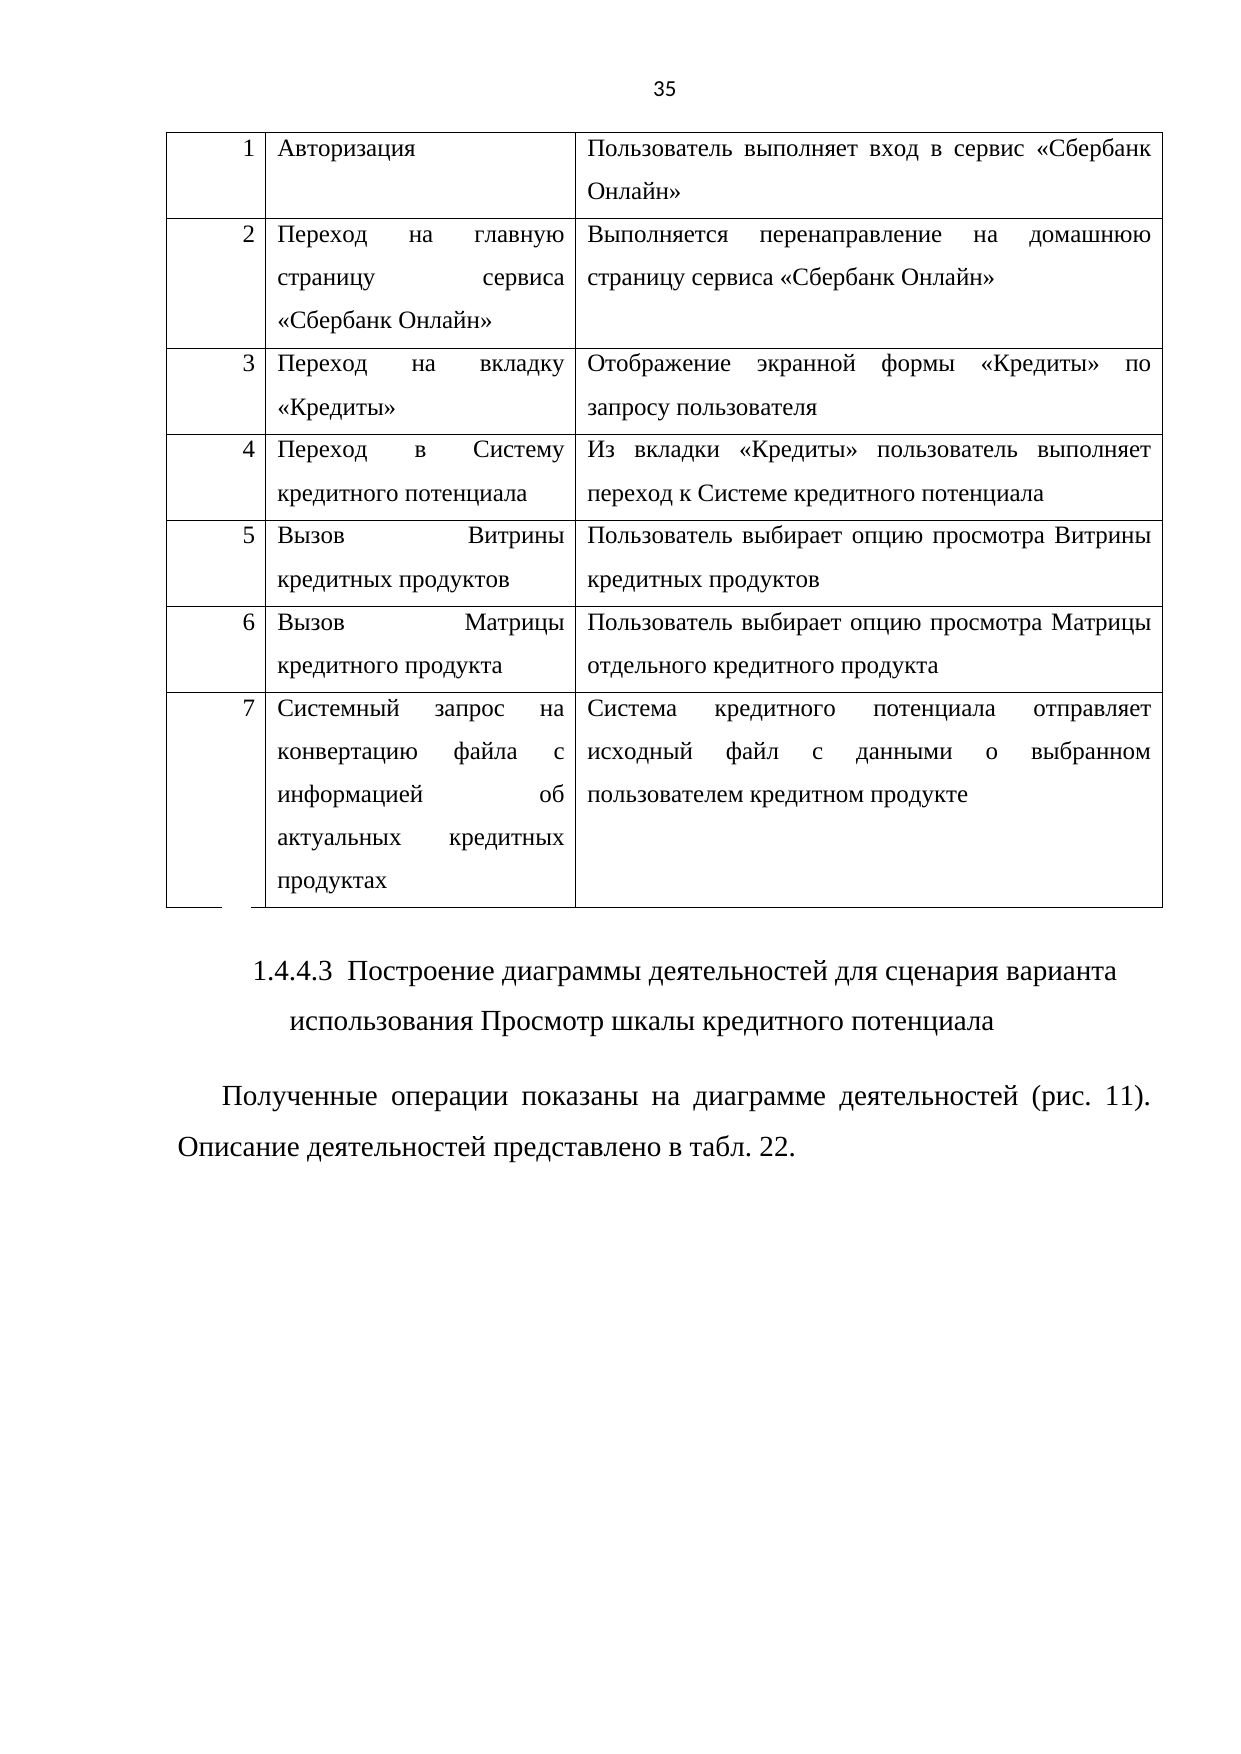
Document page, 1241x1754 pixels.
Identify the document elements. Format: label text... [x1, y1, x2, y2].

table_cell Пользователь выбирает опцию просмотра Витрины кредитных продуктов [576, 521, 1162, 606]
table_cell Система кредитного потенциала отправляет исходный файл с данными о выбранном пользователем кредитном продукте [576, 693, 1162, 907]
text Полученные операции показаны на диаграмме деятельностей (рис. 11). Описание деятельностей представлено в табл. 22. [177, 1078, 1152, 1162]
table_cell 5 [167, 521, 265, 606]
table_cell Переход в Систему кредитного потенциала [266, 435, 575, 519]
table_cell 7 [167, 693, 265, 907]
table_cell Вызов Матрицы кредитного продукта [266, 607, 575, 692]
table_cell Переход на главную страницу сервиса «Сбербанк Онлайн» [266, 219, 575, 347]
subtitle 1.4.4.3 Построение диаграммы деятельностей для сценария варианта использования Просмотр шкалы кредитного потенциала [252, 953, 1152, 1037]
table_cell Системный запрос на конвертацию файла с информацией об актуальных кредитных продуктах [266, 693, 575, 907]
table_cell 3 [167, 349, 265, 433]
table_cell 1 [167, 133, 265, 218]
table_cell 6 [167, 607, 265, 692]
table_cell Вызов Витрины кредитных продуктов [266, 521, 575, 606]
table_cell Из вкладки «Кредиты» пользователь выполняет переход к Системе кредитного потенциала [576, 435, 1162, 519]
table_cell Переход на вкладку «Кредиты» [266, 349, 575, 433]
table_cell Авторизация [266, 133, 575, 218]
table_cell 4 [167, 435, 265, 519]
table_cell 2 [167, 219, 265, 347]
table_cell Выполняется перенаправление на домашнюю страницу сервиса «Сбербанк Онлайн» [576, 219, 1162, 347]
table_cell Пользователь выполняет вход в сервис «Сбербанк Онлайн» [576, 133, 1162, 218]
table_cell Пользователь выбирает опцию просмотра Матрицы отдельного кредитного продукта [576, 607, 1162, 692]
table_cell Отображение экранной формы «Кредиты» по запросу пользователя [576, 349, 1162, 433]
